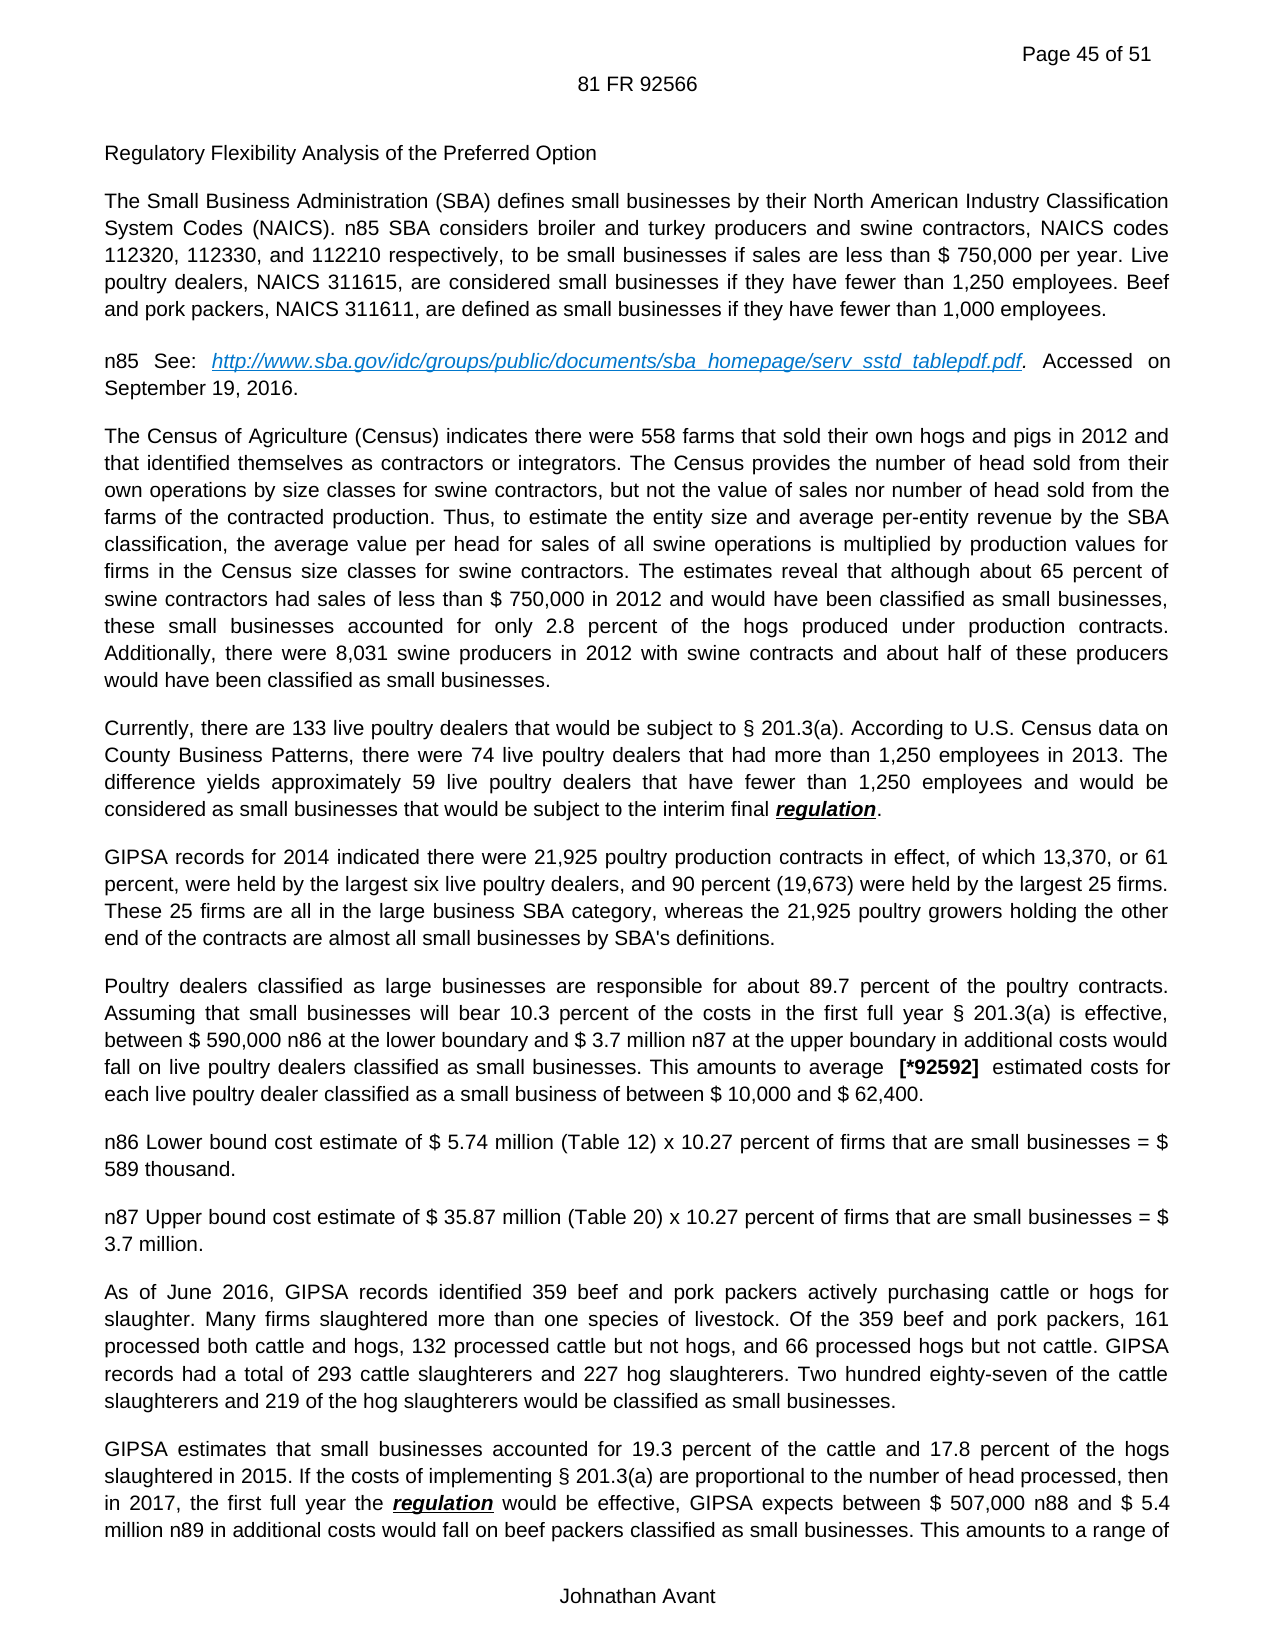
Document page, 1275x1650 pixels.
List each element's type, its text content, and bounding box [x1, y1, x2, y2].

text GIPSA records for 2014 indicated there were 21,925 poultry production contracts in effect, of which 13,370, or 61 percent, were held by the largest six live poultry dealers, and 90 percent (19,673) were held by the largest 25 firms. These 25 firms are all in the large business SBA category, whereas the 21,925 poultry growers holding the other end of the contracts are almost all small businesses by SBA's definitions. [104, 842, 1171, 950]
text The Small Business Administration (SBA) defines small businesses by their North American Industry Classification System Codes (NAICS). n85 SBA considers broiler and turkey producers and swine contractors, NAICS codes 112320, 112330, and 112210 respectively, to be small businesses if sales are less than $ 750,000 per year. Live poultry dealers, NAICS 311615, are considered small businesses if they have fewer than 1,250 employees. Beef and pork packers, NAICS 311611, are defined as small businesses if they have fewer than 1,000 employees. [104, 185, 1171, 321]
text n85 See: http://www.sba.gov/idc/groups/public/documents/sba_homepage/serv_sstd_tablepdf.pdf. Accessed on September 19, 2016. [104, 346, 1171, 400]
text As of June 2016, GIPSA records identified 359 beef and pork packers actively purchasing cattle or hogs for slaughter. Many firms slaughtered more than one species of livestock. Of the 359 beef and pork packers, 161 processed both cattle and hogs, 132 processed cattle but not hogs, and 66 processed hogs but not cattle. GIPSA records had a total of 293 cattle slaughterers and 227 hog slaughterers. Two hundred eighty-seven of the cattle slaughterers and 219 of the hog slaughterers would be classified as small businesses. [104, 1277, 1171, 1412]
text Poultry dealers classified as large businesses are responsible for about 89.7 percent of the poultry contracts. Assuming that small businesses will bear 10.3 percent of the costs in the first full year § 201.3(a) is effective, between $ 590,000 n86 at the lower boundary and $ 3.7 million n87 at the upper boundary in additional costs would fall on live poultry dealers classified as small businesses. This amounts to average [*92592] estimated costs for each live poultry dealer classified as a small business of between $ 10,000 and $ 62,400. [104, 971, 1171, 1106]
text The Census of Agriculture (Census) indicates there were 558 farms that sold their own hogs and pigs in 2012 and that identified themselves as contractors or integrators. The Census provides the number of head sold from their own operations by size classes for swine contractors, but not the value of sales nor number of head sold from the farms of the contracted production. Thus, to estimate the entity size and average per-entity revenue by the SBA classification, the average value per head for sales of all swine operations is multiplied by production values for firms in the Census size classes for swine contractors. The estimates reveal that although about 65 percent of swine contractors had sales of less than $ 750,000 in 2012 and would have been classified as small businesses, these small businesses accounted for only 2.8 percent of the hogs produced under production contracts. Additionally, there were 8,031 swine producers in 2012 with swine contracts and about half of these producers would have been classified as small businesses. [104, 421, 1171, 692]
text Regulatory Flexibility Analysis of the Preferred Option [104, 137, 1171, 164]
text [104, 1433, 1171, 1542]
text n86 Lower bound cost estimate of $ 5.74 million (Table 12) x 10.27 percent of firms that are small businesses = $ 589 thousand. [104, 1127, 1171, 1181]
text n87 Upper bound cost estimate of $ 35.87 million (Table 20) x 10.27 percent of firms that are small businesses = $ 3.7 million. [104, 1202, 1171, 1256]
text Currently, there are 133 live poultry dealers that would be subject to § 201.3(a). According to U.S. Census data on County Business Patterns, there were 74 live poultry dealers that had more than 1,250 employees in 2013. The difference yields approximately 59 live poultry dealers that have fewer than 1,250 employees and would be considered as small businesses that would be subject to the interim final regulation. [104, 712, 1171, 821]
